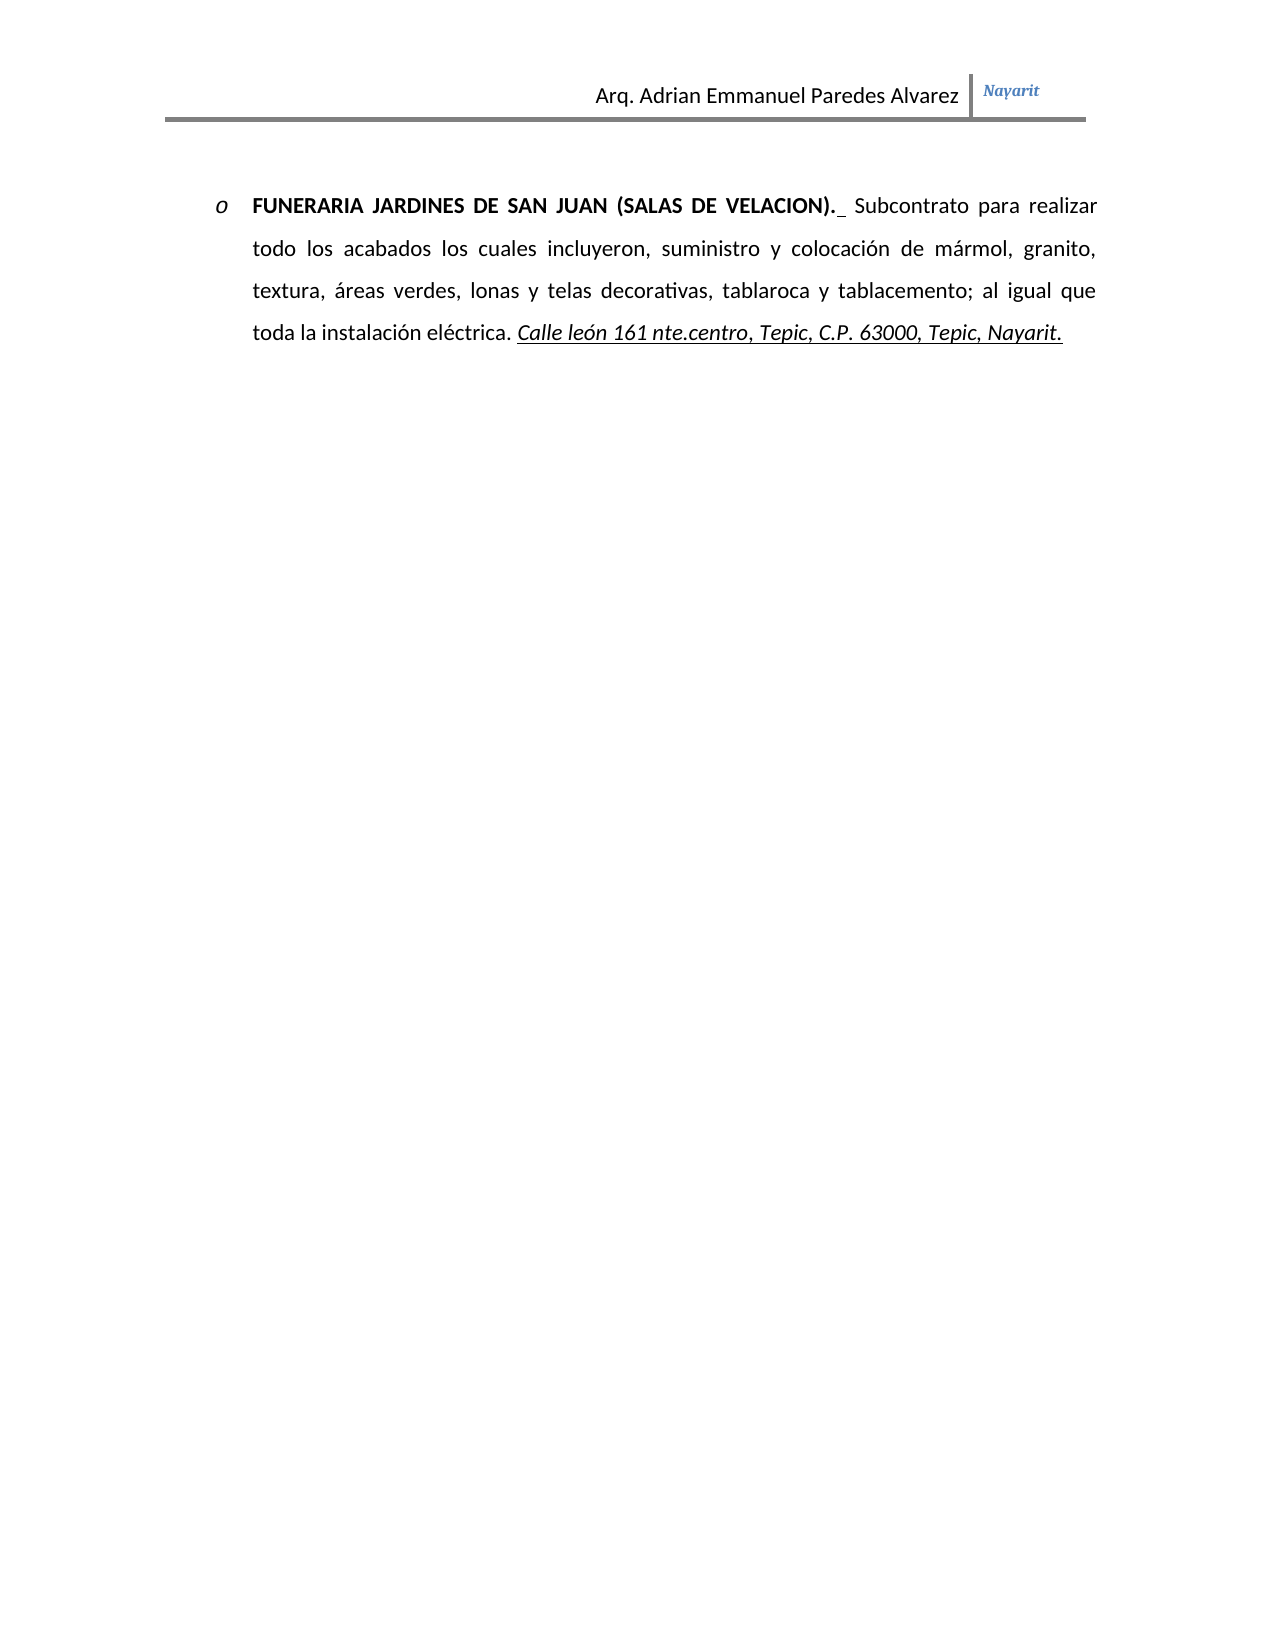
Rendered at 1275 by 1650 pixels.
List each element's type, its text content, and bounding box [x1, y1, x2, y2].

list FUNERARIA JARDINES DE SAN JUAN (SALAS DE VELACION). Subcontrato para realizar todo los acabados los cuales incluyeron, suministro y colocación de mármol, granito, textura, áreas verdes, lonas y telas decorativas, tablaroca y tablacemento; al igual que toda la instalación eléctrica. Calle león 161 nte.centro, Tepic, C.P. 63000, Tepic, Nayarit. [215, 191, 1098, 347]
